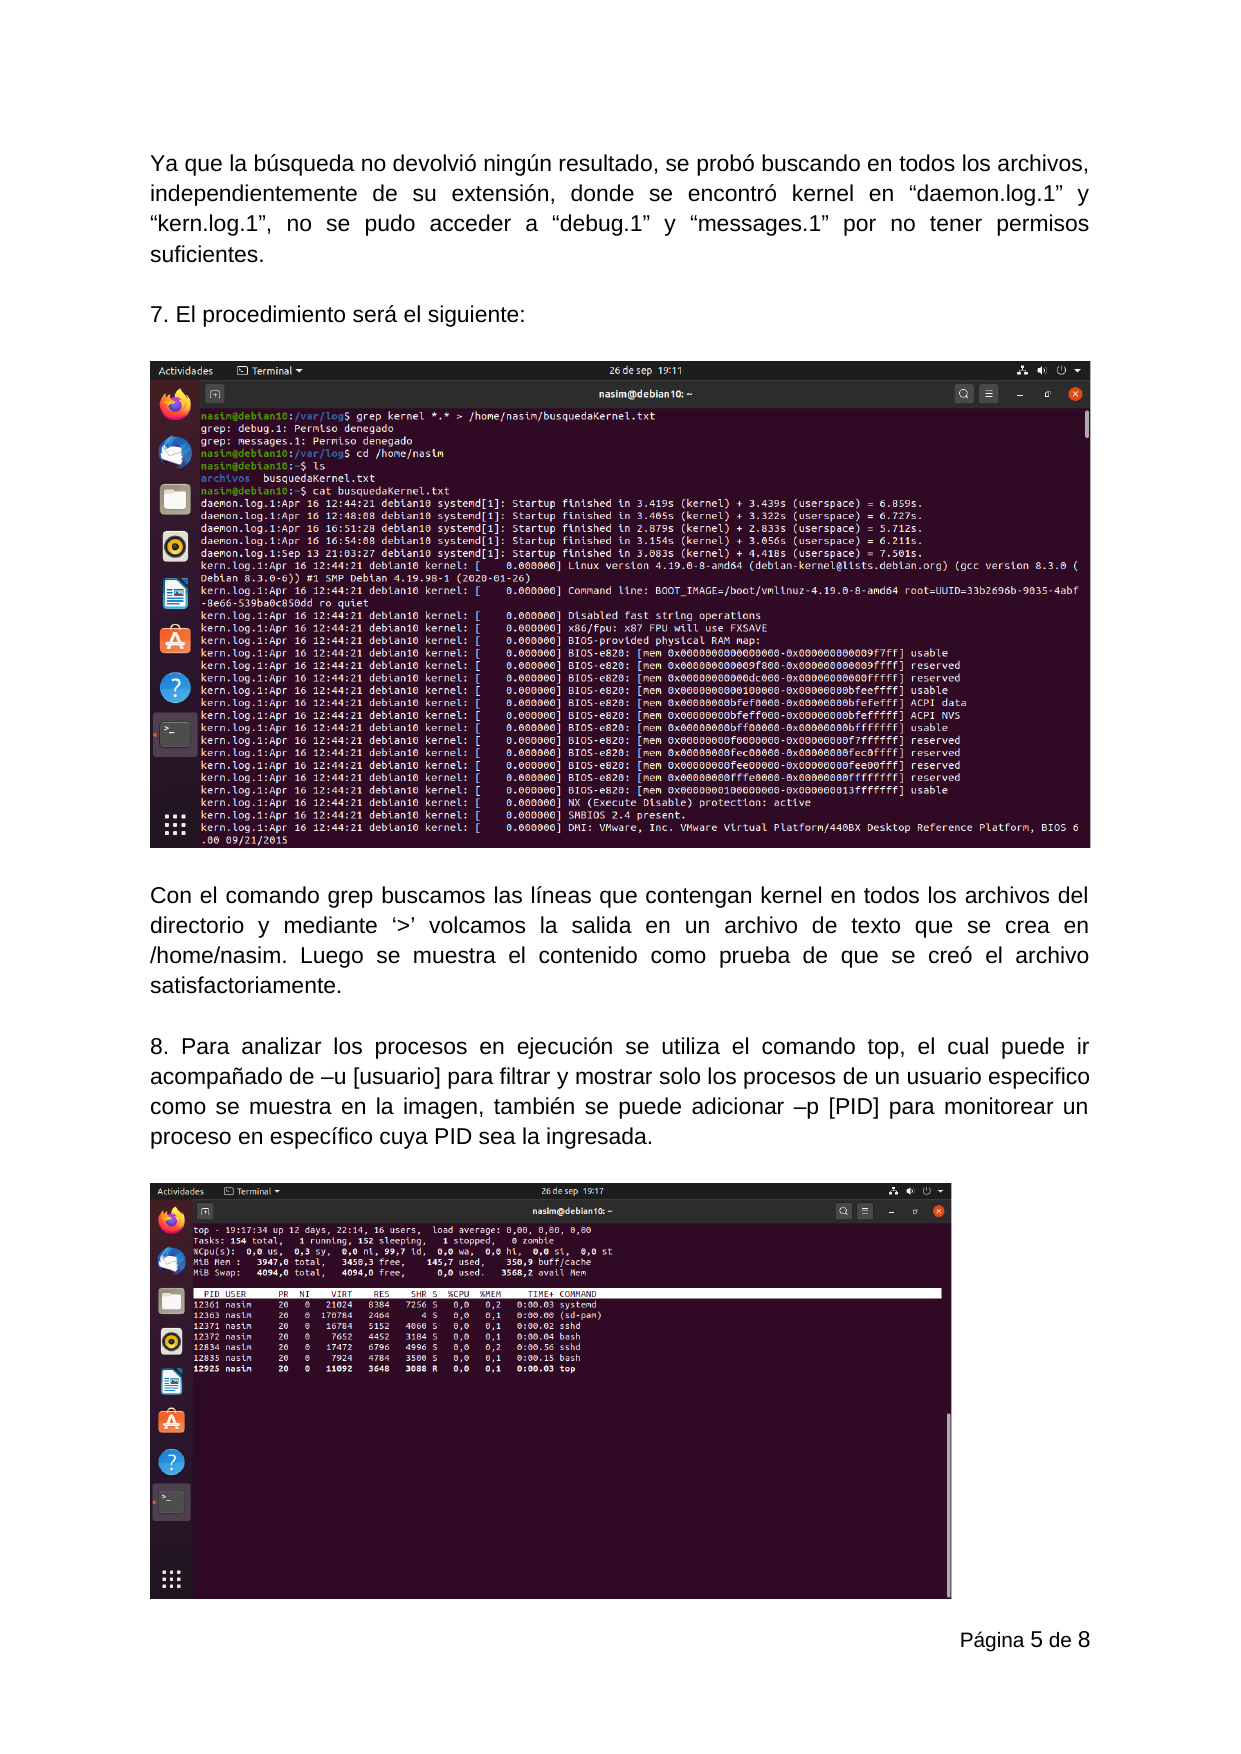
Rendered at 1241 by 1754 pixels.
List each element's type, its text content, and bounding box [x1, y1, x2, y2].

picture [150, 361, 1091, 848]
text 7. El procedimiento será el siguiente: [150, 301, 1090, 327]
text 8. Para analizar los procesos en ejecución se utiliza el comando top, el cual puede ir acompañado de –u [usuario] para filtrar y mostrar solo los procesos de un usuario especifico como se muestra en la imagen, también se puede adicionar –p [PID] para monitorear un proceso en específico cuya PID sea la ingresada. [150, 1033, 1090, 1150]
text Ya que la búsqueda no devolvió ningún resultado, se probó buscando en todos los archivos, independientemente de su extensión, donde se encontró kernel en “daemon.log.1” y “kern.log.1”, no se pudo acceder a “debug.1” y “messages.1” por no tener permisos suficientes. [150, 150, 1090, 267]
picture [150, 1183, 952, 1599]
text Con el comando grep buscamos las líneas que contengan kernel en todos los archivos del directorio y mediante ‘>’ volcamos la salida en un archivo de texto que se crea en /home/nasim. Luego se muestra el contenido como prueba de que se creó el archivo satisfactoriamente. [150, 882, 1090, 999]
